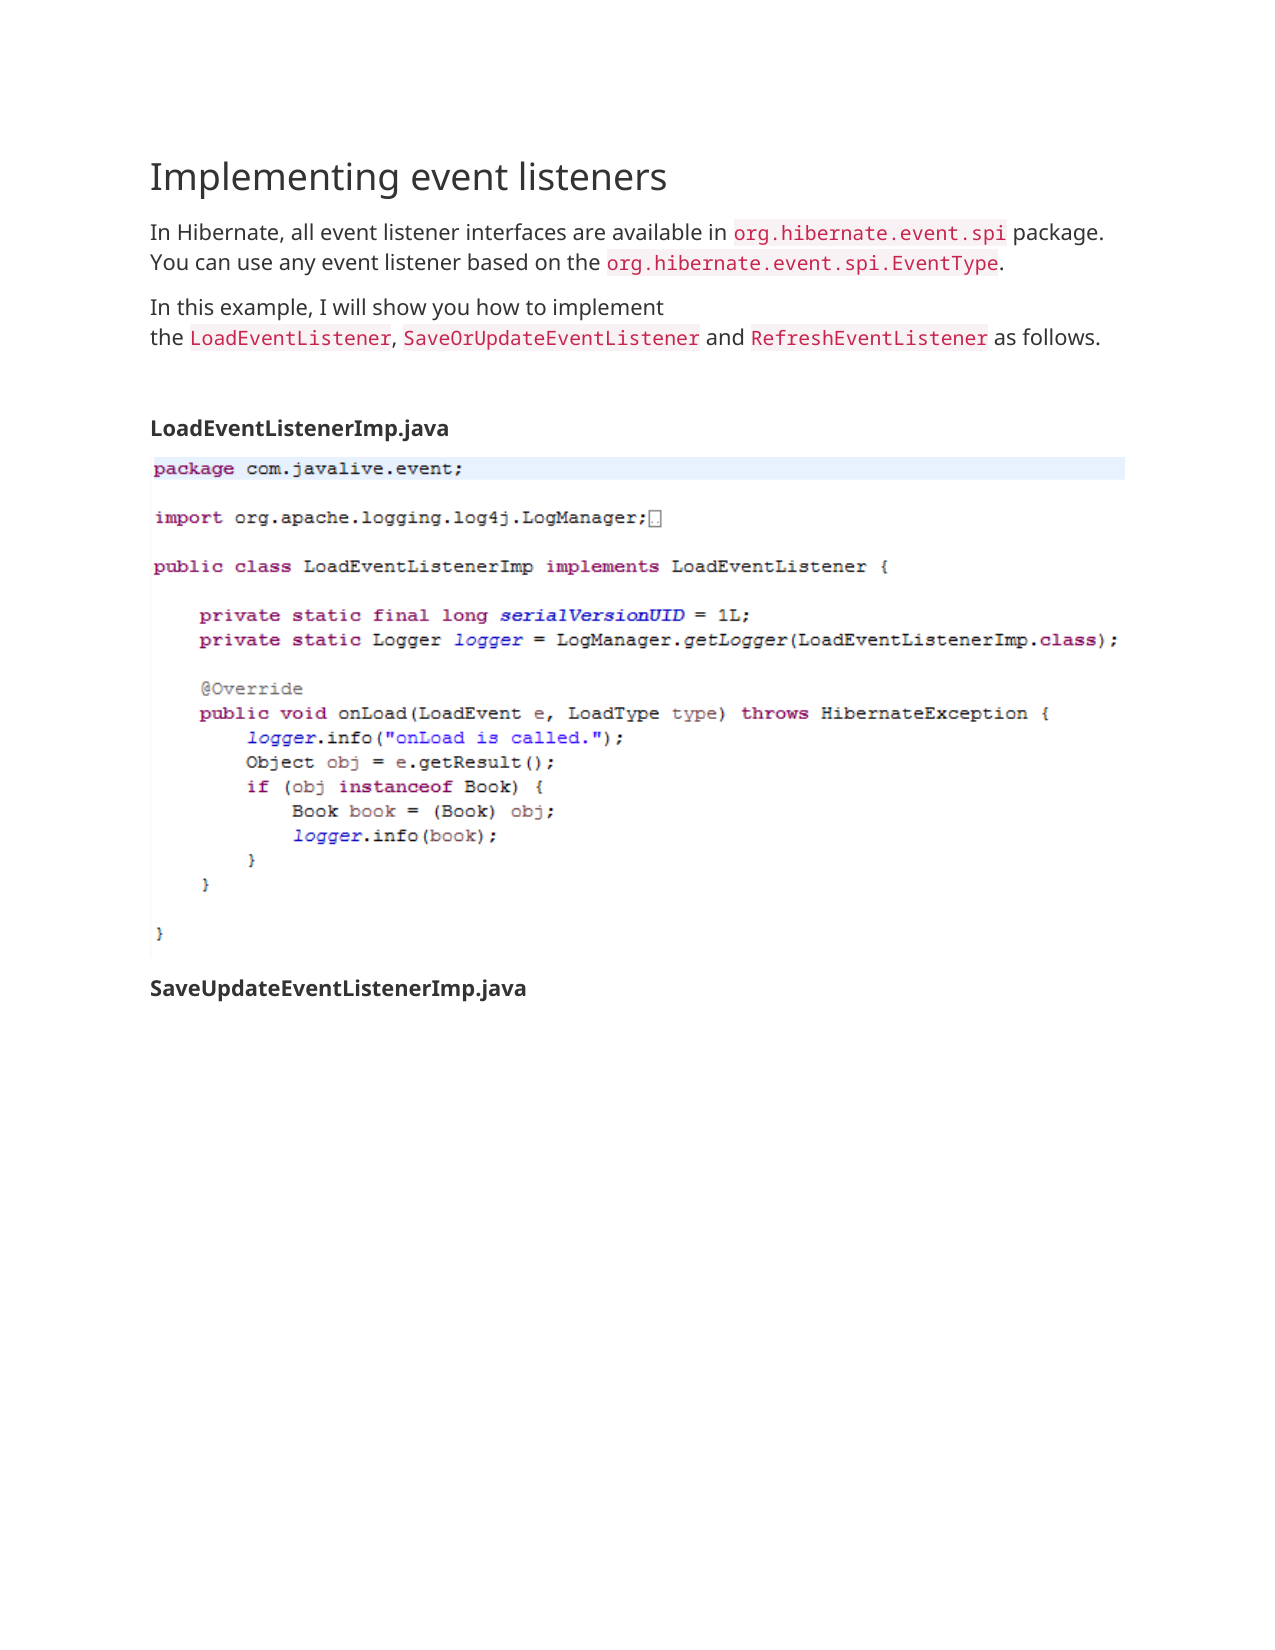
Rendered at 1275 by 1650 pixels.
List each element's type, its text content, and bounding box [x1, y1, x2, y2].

text LoadEventListenerImp.java [150, 412, 1125, 442]
subtitle Implementing event listeners [150, 150, 1125, 201]
text SaveUpdateEventListenerImp.java [150, 973, 1125, 1003]
text In Hibernate, all event listener interfaces are available in org.hibernate.event.spi package. You can use any event listener based on the org.hibernate.event.spi.EventType. [150, 217, 1125, 276]
text In this example, I will show you how to implement the LoadEventListener, SaveOrUpdateEventListener and RefreshEventListener as follows. [150, 292, 1125, 351]
picture [150, 457, 1125, 958]
